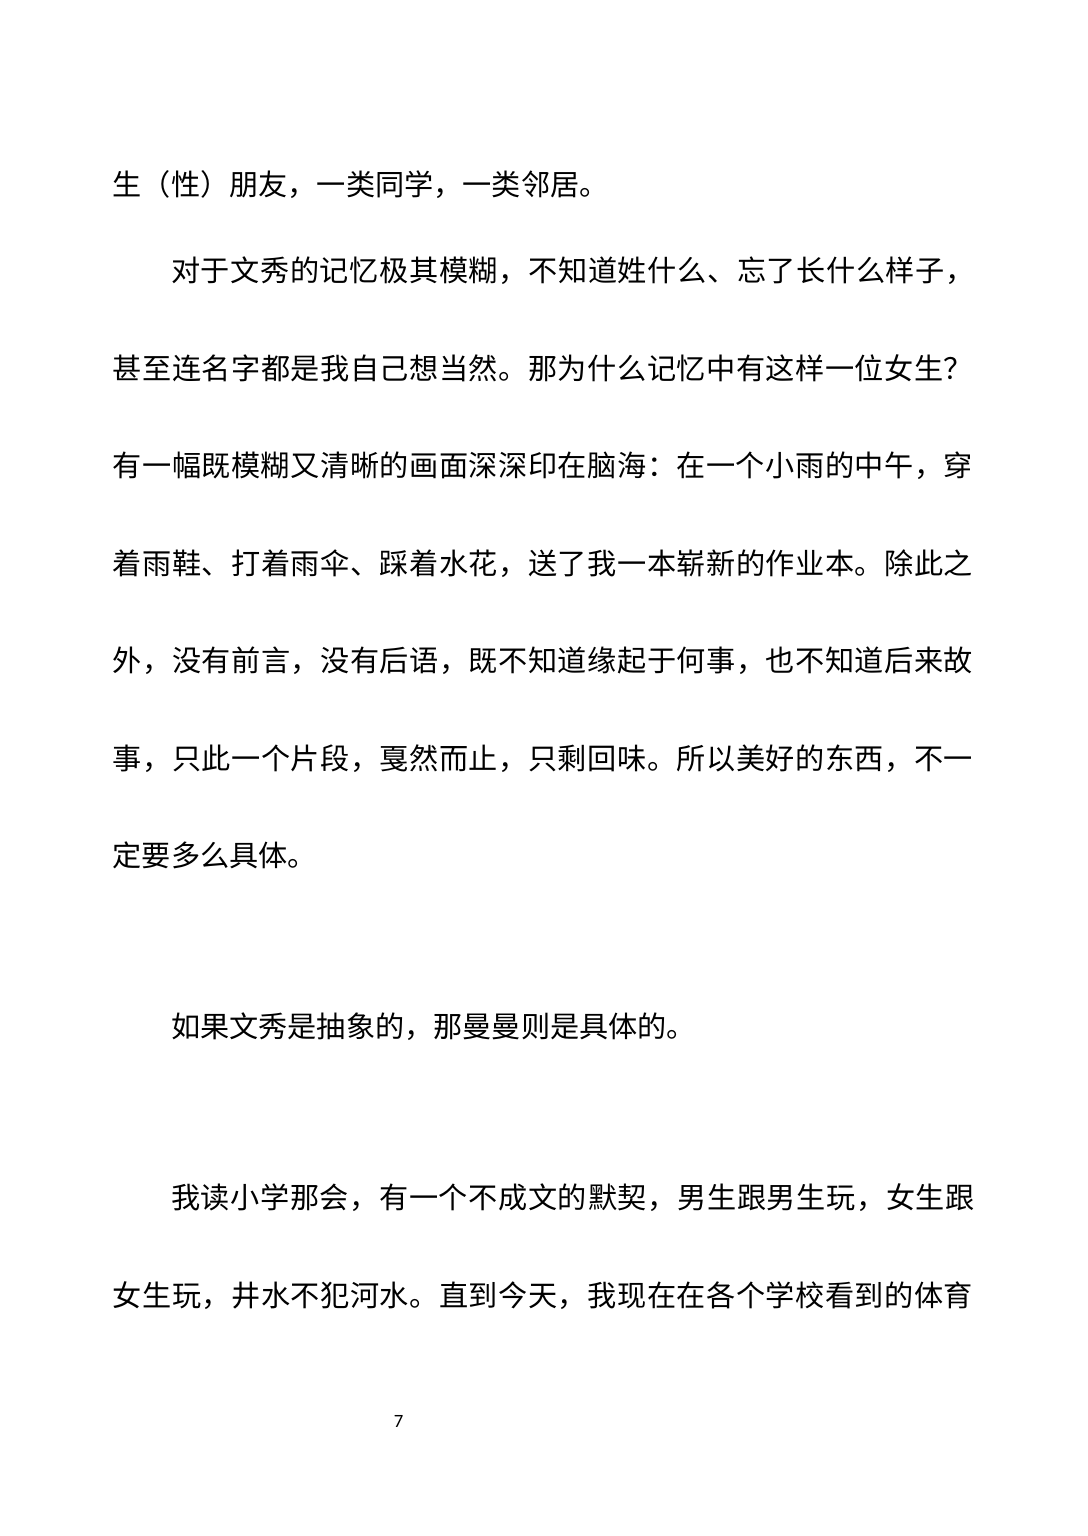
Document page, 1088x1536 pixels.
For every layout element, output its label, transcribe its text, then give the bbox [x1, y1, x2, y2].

text 如果文秀是抽象的，那曼曼则是具体的。 [112, 992, 975, 1057]
text 对于文秀的记忆极其模糊，不知道姓什么、忘了长什么样子，甚至连名字都是我自己想当然。那为什么记忆中有这样一位女生？有一幅既模糊又清晰的画面深深印在脑海：在一个小雨的中午，穿着雨鞋、打着雨伞、踩着水花，送了我一本崭新的作业本。除此之外，没有前言，没有后语，既不知道缘起于何事，也不知道后来故事，只此一个片段，戛然而止，只剩回味。所以美好的东西，不一定要多么具体。 [112, 236, 975, 886]
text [112, 1163, 975, 1326]
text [112, 150, 975, 215]
